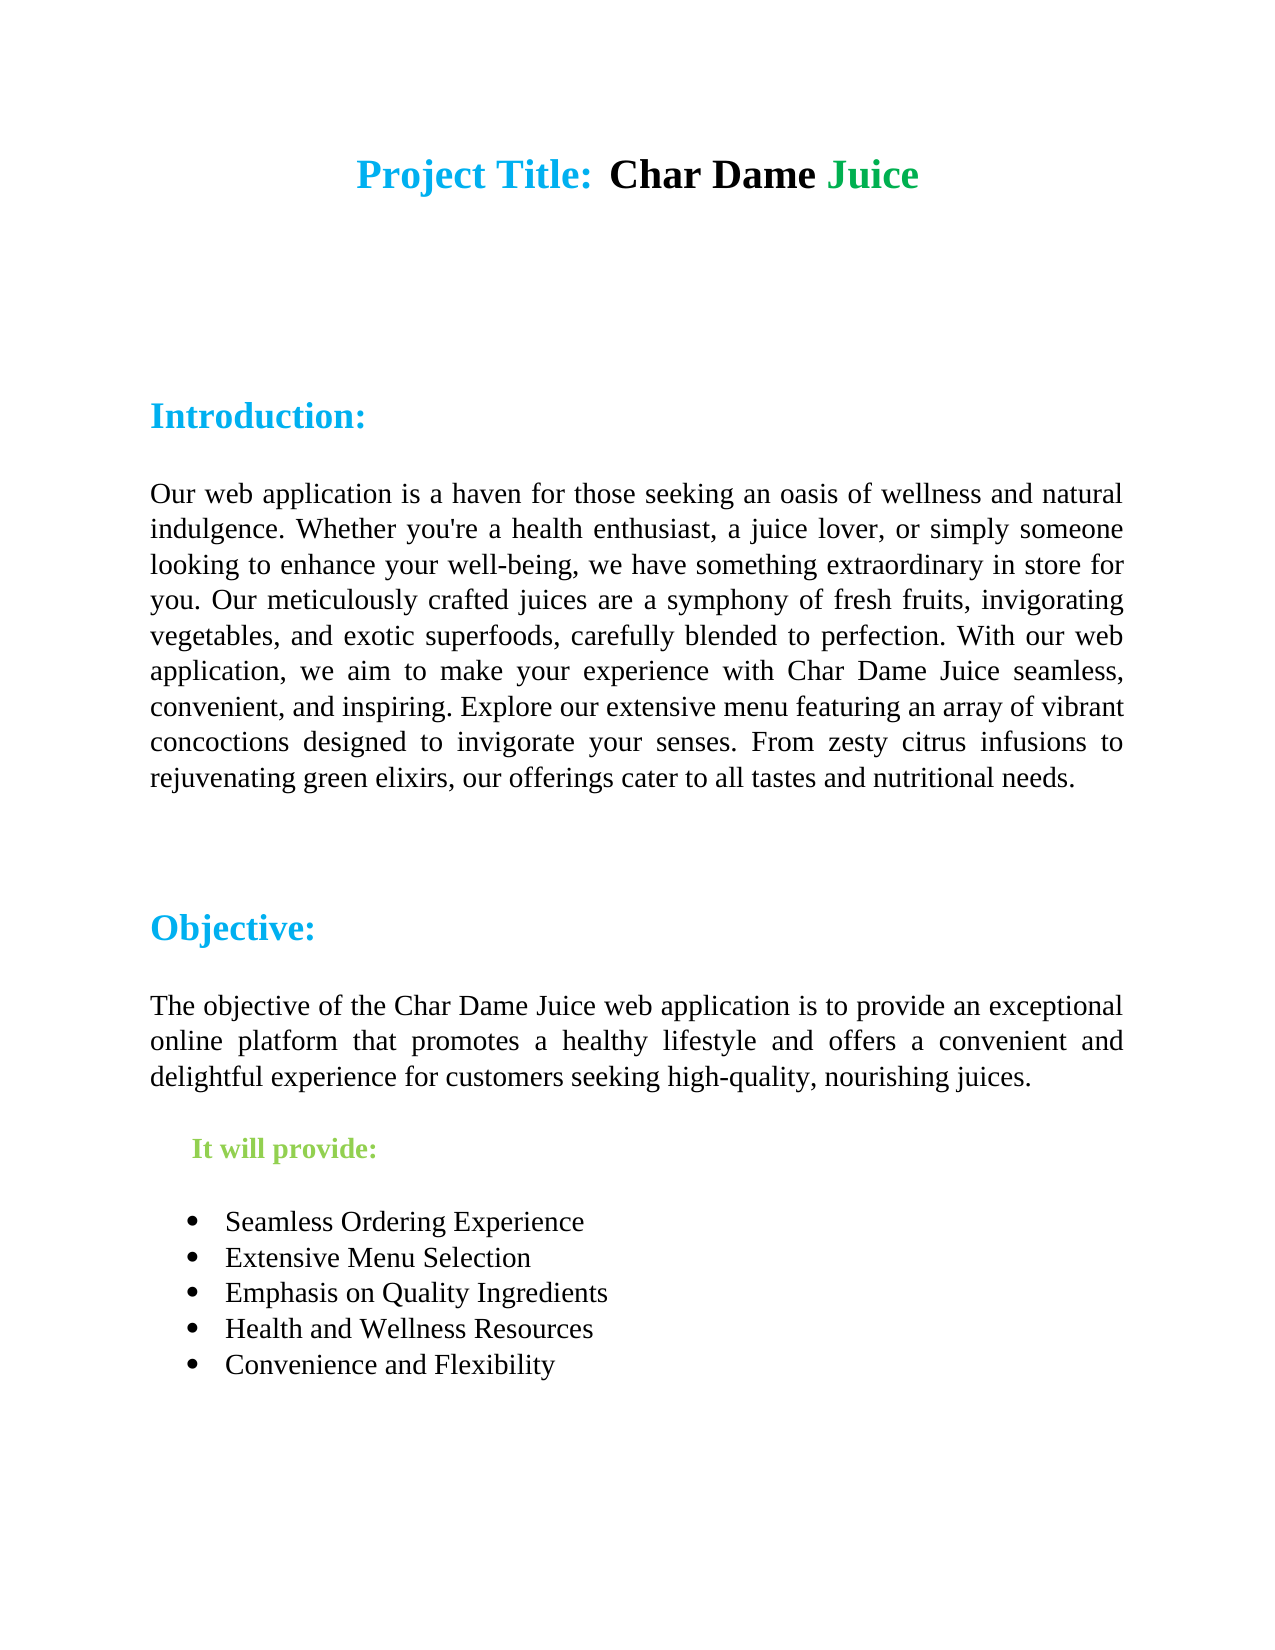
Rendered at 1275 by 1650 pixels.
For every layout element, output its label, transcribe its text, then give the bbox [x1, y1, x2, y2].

text The objective of the Char Dame Juice web application is to provide an exceptional online platform that promotes a healthy lifestyle and offers a convenient and delightful experience for customers seeking high-quality, nourishing juices. [150, 988, 1125, 1093]
text Project Title: Char Dame Juice [150, 150, 1125, 198]
list Convenience and Flexibility [187, 1347, 1125, 1380]
text Objective: [150, 905, 1125, 948]
list Seamless Ordering Experience [187, 1204, 1125, 1238]
text Introduction: [150, 393, 1125, 436]
list Extensive Menu Selection [187, 1240, 1125, 1273]
text Our web application is a haven for those seeking an oasis of wellness and natural indulgence. Whether you're a health enthusiast, a juice lover, or simply someone looking to enhance your well-being, we have something extraordinary in store for you. Our meticulously crafted juices are a symphony of fresh fruits, invigorating vegetables, and exotic superfoods, carefully blended to perfection. With our web application, we aim to make your experience with Char Dame Juice seamless, convenient, and inspiring. Explore our extensive menu featuring an array of vibrant concoctions designed to invigorate your senses. From zesty citrus infusions to rejuvenating green elixirs, our offerings cater to all tastes and nutritional needs. [150, 476, 1125, 794]
list Health and Wellness Resources [187, 1311, 1125, 1345]
text It will provide: [150, 1132, 1125, 1165]
list Emphasis on Quality Ingredients [187, 1276, 1125, 1309]
